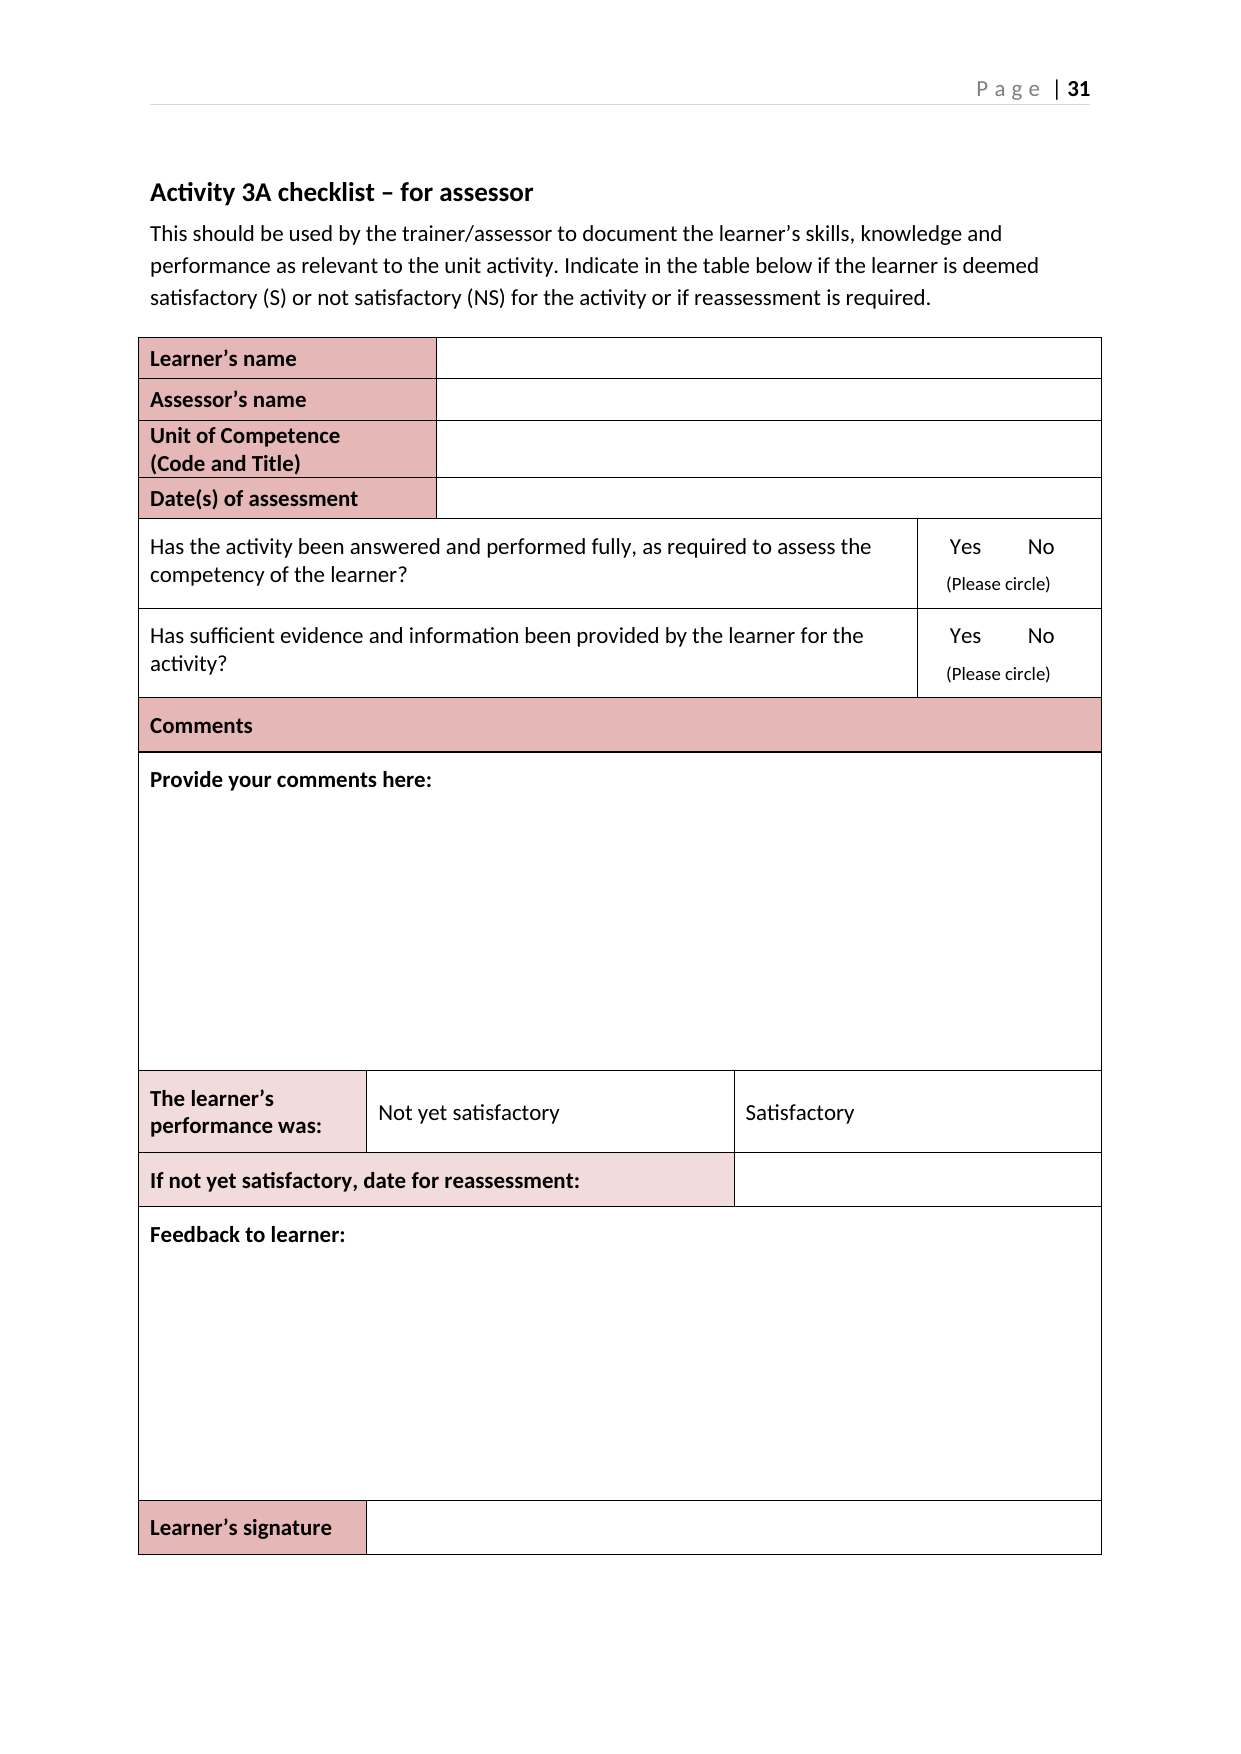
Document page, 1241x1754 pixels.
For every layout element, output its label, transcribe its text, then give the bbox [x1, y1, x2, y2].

table_cell The learner’s performance was: [139, 1071, 366, 1152]
table_cell Has the activity been answered and performed fully, as required to assess the competency of the learner? [139, 519, 917, 608]
table_cell Unit of Competence (Code and Title) [139, 421, 436, 477]
subtitle Activity 3A checklist – for assessor [150, 175, 1090, 208]
table_cell [437, 478, 1101, 518]
table_cell Has sufficient evidence and information been provided by the learner for the activity? [139, 609, 917, 697]
table_cell [735, 1153, 1101, 1206]
table_cell Feedback to learner: [139, 1207, 1101, 1500]
table_cell Yes No (Please circle) [918, 609, 1101, 697]
table_cell Not yet satisfactory [367, 1071, 734, 1152]
table_cell [437, 421, 1101, 477]
table_cell [367, 1501, 1101, 1554]
table_cell Assessor’s name [139, 379, 436, 420]
table_cell Learner’s signature [139, 1501, 366, 1554]
table_header [437, 338, 1101, 378]
text This should be used by the trainer/assessor to document the learner’s skills, knowledge and performance as relevant to the unit activity. Indicate in the table below if the learner is deemed satisfactory (S) or not satisfactory (NS) for the activity or if reassessment is required. [150, 219, 1090, 312]
table_cell [437, 379, 1101, 420]
table_cell Date(s) of assessment [139, 478, 436, 518]
table_header Learner’s name [139, 338, 436, 378]
table_cell If not yet satisfactory, date for reassessment: [139, 1153, 734, 1206]
table_cell Comments [139, 698, 1101, 751]
table_cell Yes No (Please circle) [918, 519, 1101, 608]
table_cell Provide your comments here: [139, 753, 1101, 1070]
table_cell Satisfactory [735, 1071, 1101, 1152]
